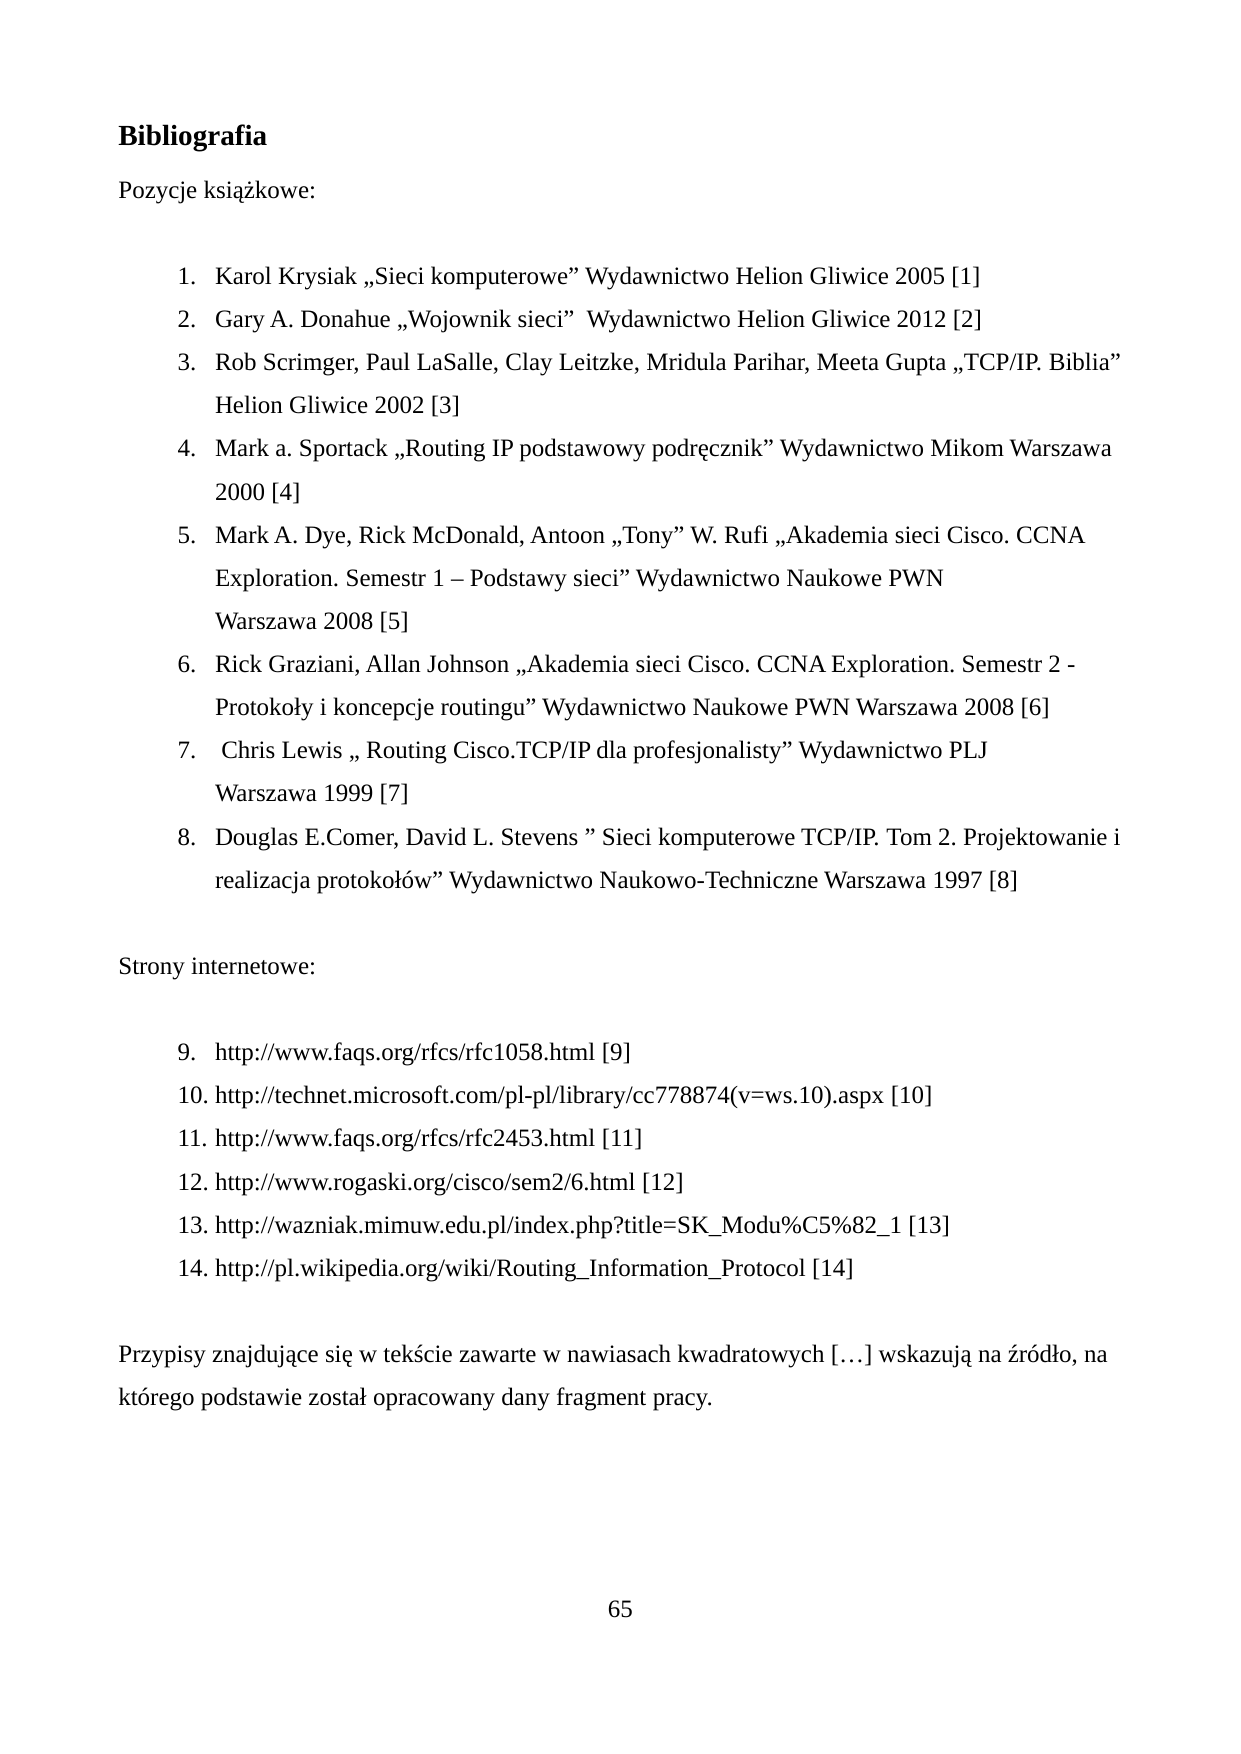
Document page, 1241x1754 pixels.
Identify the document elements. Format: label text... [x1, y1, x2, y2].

list Rick Graziani, Allan Johnson „Akademia sieci Cisco. CCNA Exploration. Semestr 2 - Protokoły i koncepcje routingu” Wydawnictwo Naukowe PWN Warszawa 2008 [6] [177, 649, 1122, 721]
list http://pl.wikipedia.org/wiki/Routing_Information_Protocol [14] [177, 1253, 1122, 1282]
list Chris Lewis „ Routing Cisco.TCP/IP dla profesjonalisty” Wydawnictwo PLJ Warszawa 1999 [7] [177, 735, 1122, 807]
list Douglas E.Comer, David L. Stevens ” Sieci komputerowe TCP/IP. Tom 2. Projektowanie i realizacja protokołów” Wydawnictwo Naukowo-Techniczne Warszawa 1997 [8] [177, 822, 1122, 893]
list Mark A. Dye, Rick McDonald, Antoon „Tony” W. Rufi „Akademia sieci Cisco. CCNA Exploration. Semestr 1 – Podstawy sieci” Wydawnictwo Naukowe PWN Warszawa 2008 [5] [177, 520, 1122, 635]
list http://wazniak.mimuw.edu.pl/index.php?title=SK_Modu%C5%82_1 [13] [177, 1210, 1122, 1238]
title Bibliografia [118, 118, 1122, 152]
list Mark a. Sportack „Routing IP podstawowy podręcznik” Wydawnictwo Mikom Warszawa 2000 [4] [177, 433, 1122, 505]
list Gary A. Donahue „Wojownik sieci” Wydawnictwo Helion Gliwice 2012 [2] [177, 304, 1122, 333]
list http://technet.microsoft.com/pl-pl/library/cc778874(v=ws.10).aspx [10] [177, 1080, 1122, 1109]
list http://www.faqs.org/rfcs/rfc1058.html [9] [177, 1037, 1122, 1066]
text Przypisy znajdujące się w tekście zawarte w nawiasach kwadratowych […] wskazują na źródło, na którego podstawie został opracowany dany fragment pracy. [118, 1339, 1122, 1411]
list Rob Scrimger, Paul LaSalle, Clay Leitzke, Mridula Parihar, Meeta Gupta „TCP/IP. Biblia” Helion Gliwice 2002 [3] [177, 347, 1122, 419]
list Karol Krysiak „Sieci komputerowe” Wydawnictwo Helion Gliwice 2005 [1] [177, 261, 1122, 290]
text Pozycje książkowe: [118, 175, 1122, 203]
list http://www.rogaski.org/cisco/sem2/6.html [12] [177, 1167, 1122, 1195]
list http://www.faqs.org/rfcs/rfc2453.html [11] [177, 1123, 1122, 1152]
text Strony internetowe: [118, 951, 1122, 980]
